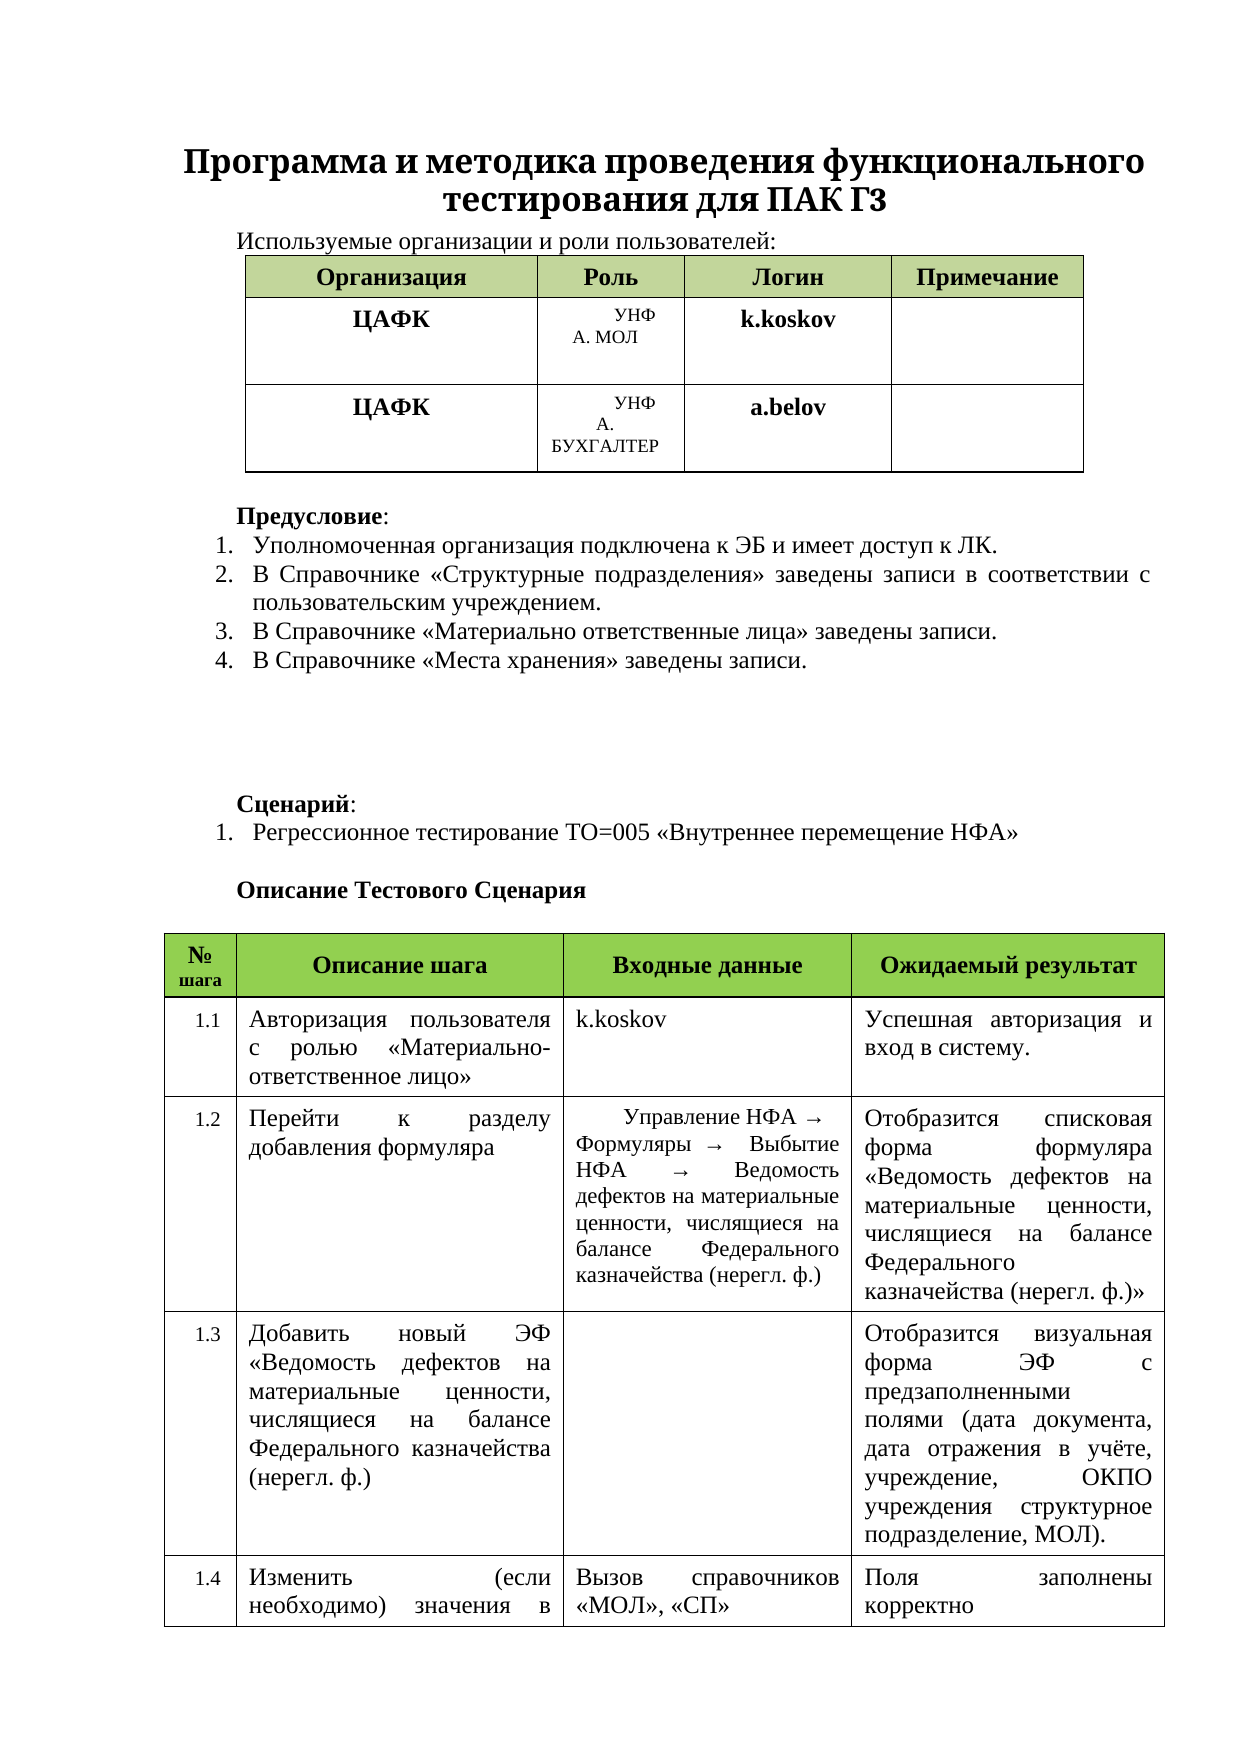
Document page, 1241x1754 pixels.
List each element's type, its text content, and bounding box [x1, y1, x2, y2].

text Предусловие: [177, 501, 1152, 530]
table_cell Отобразится визуальная форма ЭФ с предзаполненными полями (дата документа, дата отражения в учёте, учреждение, ОКПО учреждения структурное подразделение, МОЛ). [852, 1312, 1164, 1554]
table_cell Перейти к разделу добавления формуляра [237, 1097, 563, 1311]
table_cell [892, 298, 1083, 384]
table_cell [165, 1556, 236, 1626]
table_cell ЦАФК [246, 385, 537, 471]
table_header Логин [685, 256, 891, 297]
table_cell Добавить новый ЭФ «Ведомость дефектов на материальные ценности, числящиеся на балансе Федерального казначейства (нерегл. ф.) [237, 1312, 563, 1554]
table_cell Управление НФА → Формуляры → Выбытие НФА → Ведомость дефектов на материальные ценности, числящиеся на балансе Федерального казначейства (нерегл. ф.) [564, 1097, 851, 1311]
table_header Организация [246, 256, 537, 297]
table_cell УНФА. МОЛ [538, 298, 684, 384]
table_header Ожидаемый результат [852, 934, 1164, 996]
list В Справочнике «Места хранения» заведены записи. [215, 645, 1152, 674]
table_cell [165, 1312, 236, 1554]
list В Справочнике «Материально ответственные лица» заведены записи. [215, 616, 1152, 645]
table_cell Успешная авторизация и вход в систему. [852, 998, 1164, 1096]
table_cell k.koskov [564, 998, 851, 1096]
table_cell k.koskov [685, 298, 891, 384]
text Описание Тестового Сценария [177, 875, 1152, 904]
table_cell a.belov [685, 385, 891, 471]
table_cell Вызов справочников «МОЛ», «СП» [564, 1556, 851, 1626]
table_cell [165, 1097, 236, 1311]
title Программа и методика проведения функционального тестирования для ПАК Г3 [177, 143, 1152, 220]
table_header Описание шага [237, 934, 563, 996]
list Уполномоченная организация подключена к ЭБ и имеет доступ к ЛК. [215, 530, 1152, 559]
table_cell Отобразится списковая форма формуляра «Ведомость дефектов на материальные ценности, числящиеся на балансе Федерального казначейства (нерегл. ф.)» [852, 1097, 1164, 1311]
table_cell ЦАФК [246, 298, 537, 384]
table_header Входные данные [564, 934, 851, 996]
list Регрессионное тестирование ТО=005 «Внутреннее перемещение НФА» [215, 817, 1152, 846]
list В Справочнике «Структурные подразделения» заведены записи в соответствии с пользовательским учреждением. [215, 559, 1152, 616]
table_cell [165, 998, 236, 1096]
table_header Примечание [892, 256, 1083, 297]
text Сценарий: [177, 789, 1152, 817]
table_cell [892, 385, 1083, 471]
table_cell [564, 1312, 851, 1554]
table_cell Поля заполнены корректно [852, 1556, 1164, 1626]
table_cell Авторизация пользователя с ролью «Материально-ответственное лицо» [237, 998, 563, 1096]
table_cell УНФА. БУХГАЛТЕР [538, 385, 684, 471]
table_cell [237, 1556, 563, 1626]
table_header Роль [538, 256, 684, 297]
table_header № шага [165, 934, 236, 996]
text Используемые организации и роли пользователей: [177, 226, 1152, 255]
